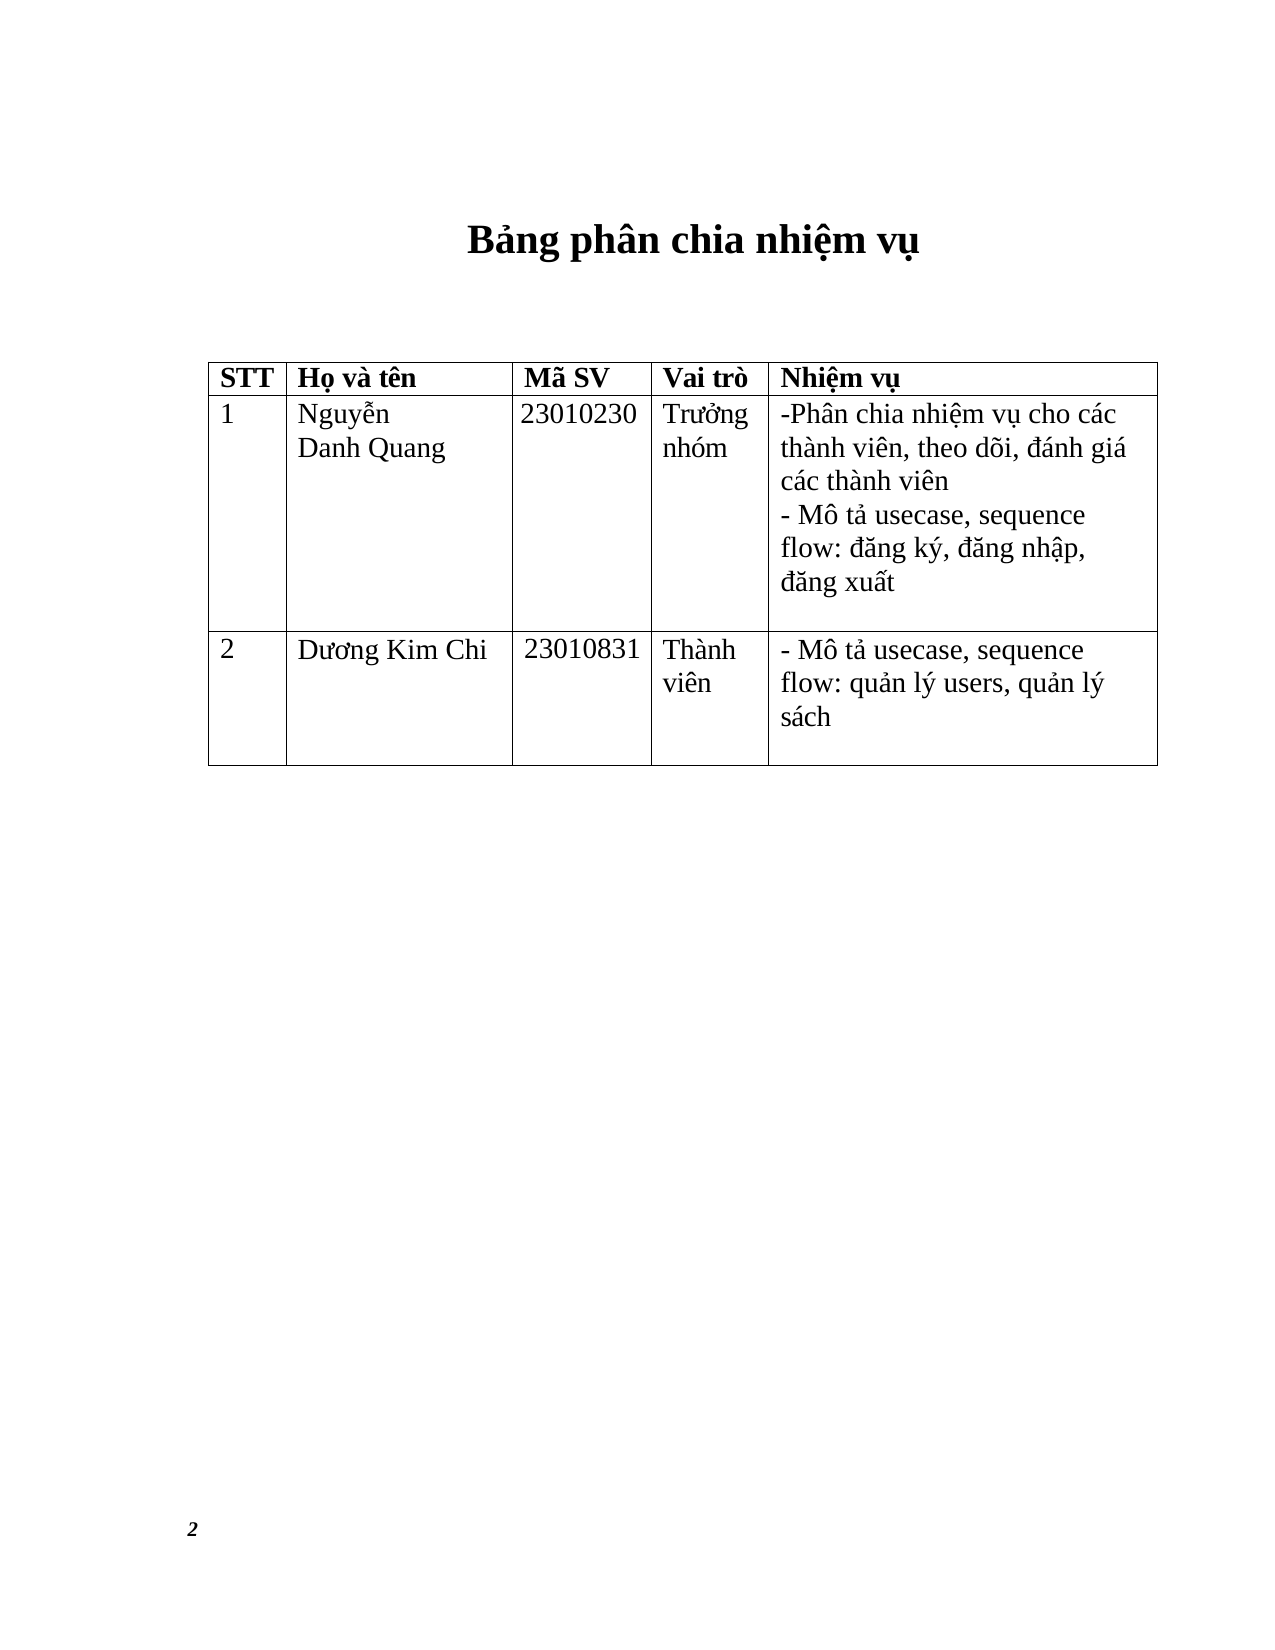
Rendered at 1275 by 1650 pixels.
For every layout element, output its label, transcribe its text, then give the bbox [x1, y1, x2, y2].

table_header STT [209, 363, 286, 395]
table_cell 23010230 [513, 396, 651, 631]
title Bảng phân chia nhiệm vụ [187, 214, 1200, 262]
table_cell Mô tả usecase, sequence flow: quản lý users, quản lý sách [769, 632, 1157, 765]
table_header Nhiệm vụ [769, 363, 1157, 395]
table_cell 23010831 [513, 632, 651, 765]
table_cell Nguyễn Danh Quang [287, 396, 512, 631]
table_header Họ và tên [287, 363, 512, 395]
table_cell 1 [209, 396, 286, 631]
table_cell Dương Kim Chi [287, 632, 512, 765]
table_header Vai trò [652, 363, 768, 395]
table_cell Trưởng nhóm [652, 396, 768, 631]
table_cell Thành viên [652, 632, 768, 765]
table_cell 2 [209, 632, 286, 765]
table_cell -Phân chia nhiệm vụ cho các thành viên, theo dõi, đánh giá các thành viên - Mô tả usecase, sequence flow: đăng ký, đăng nhập, đăng xuất [769, 396, 1157, 631]
table_header Mã SV [513, 363, 651, 395]
